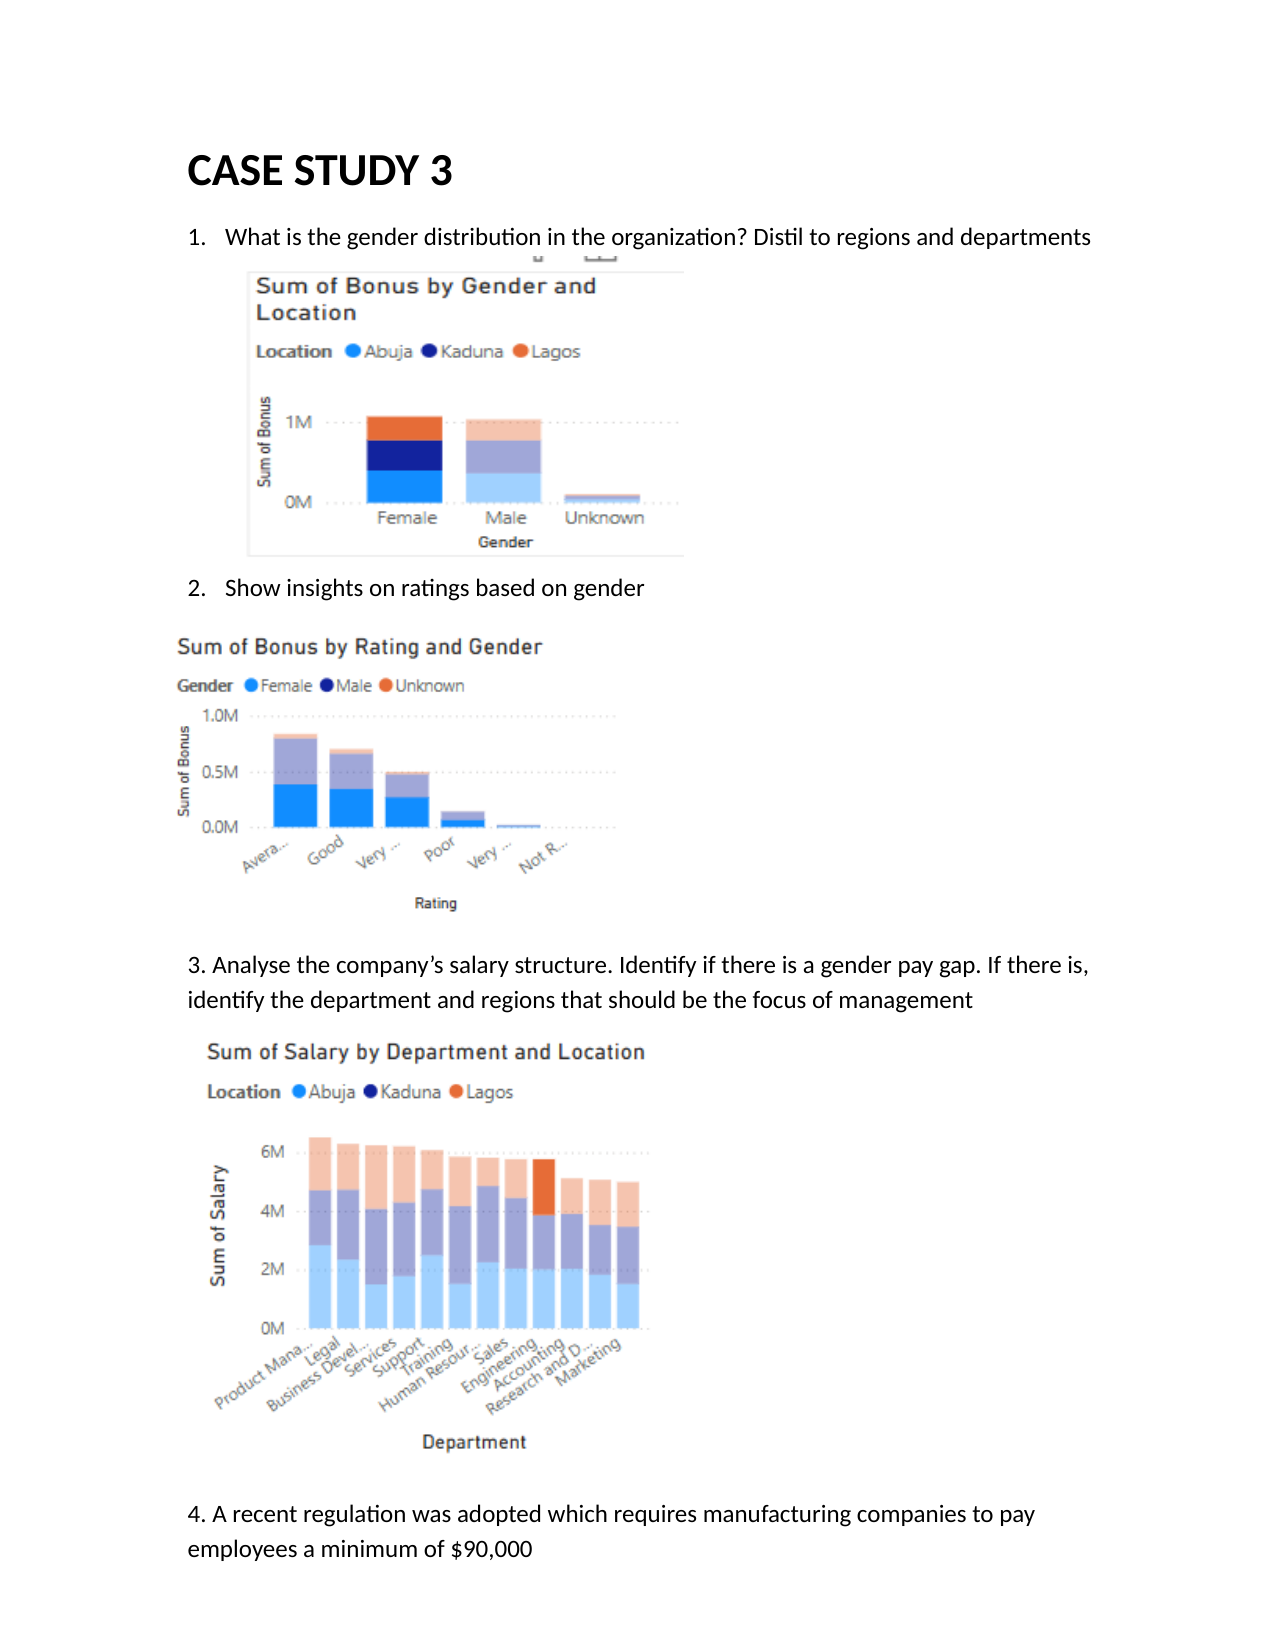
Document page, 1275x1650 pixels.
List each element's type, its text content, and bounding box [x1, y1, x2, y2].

text 3. Analyse the company’s salary structure. Identify if there is a gender pay gap. If there is, identify the department and regions that should be the focus of management [187, 949, 1125, 1015]
picture [187, 1036, 699, 1477]
picture [150, 623, 633, 929]
list Show insights on ratings based on gender [187, 572, 1125, 602]
text 4. A recent regulation was adopted which requires manufacturing companies to pay employees a minimum of $90,000 [187, 1498, 1125, 1563]
text CASE STUDY 3 [187, 141, 1125, 197]
picture [236, 256, 684, 568]
list What is the gender distribution in the organization? Distil to regions and departments [187, 222, 1125, 252]
